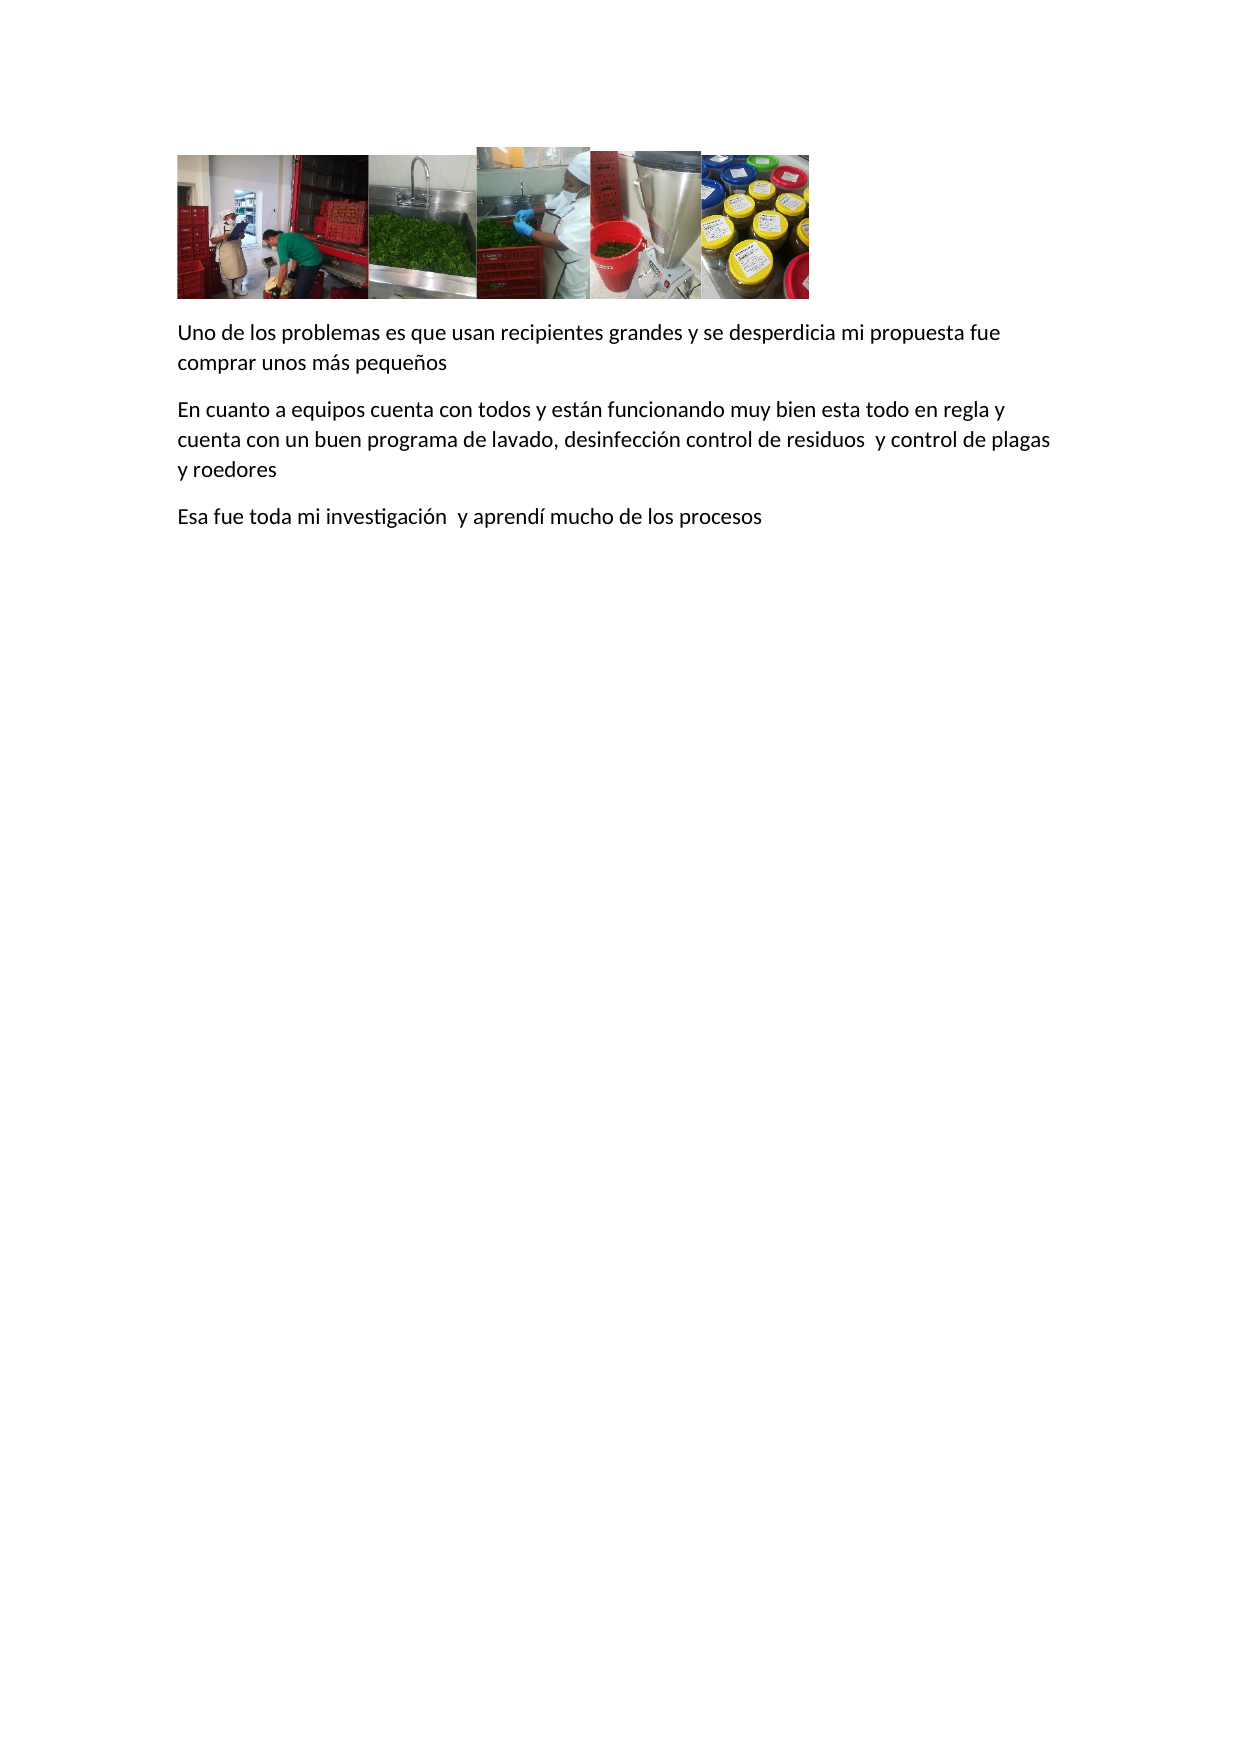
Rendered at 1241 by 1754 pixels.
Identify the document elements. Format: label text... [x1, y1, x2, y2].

text Uno de los problemas es que usan recipientes grandes y se desperdicia mi propuesta fue comprar unos más pequeños [177, 318, 1063, 376]
text Esa fue toda mi investigación y aprendí mucho de los procesos [177, 502, 1063, 530]
picture [177, 147, 809, 299]
text En cuanto a equipos cuenta con todos y están funcionando muy bien esta todo en regla y cuenta con un buen programa de lavado, desinfección control de residuos y control de plagas y roedores [177, 395, 1063, 483]
